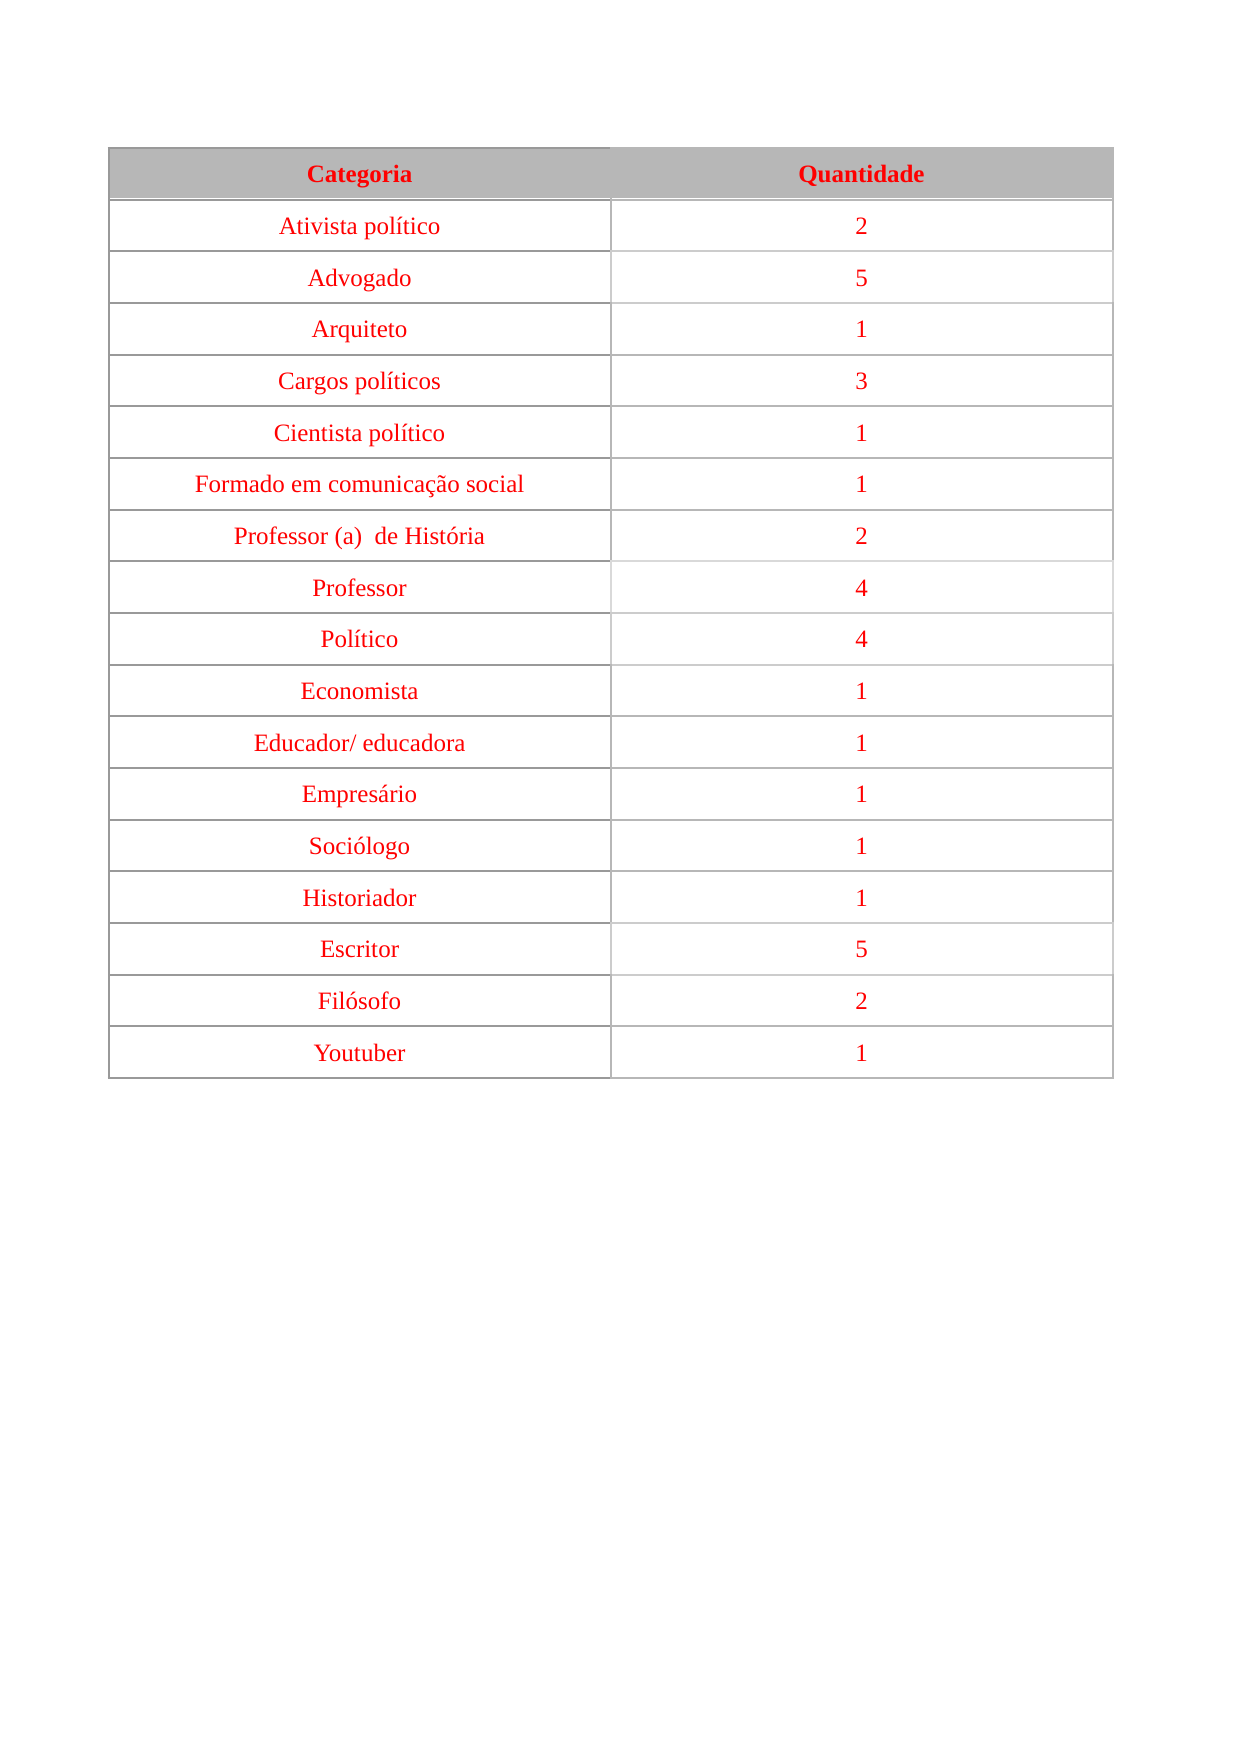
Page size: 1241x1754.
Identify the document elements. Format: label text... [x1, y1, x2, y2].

table_cell Sociólogo [110, 821, 610, 870]
table_cell Cargos políticos [110, 356, 610, 405]
table_cell Advogado [110, 252, 610, 302]
table_cell 4 [612, 562, 1112, 612]
table_cell Político [110, 614, 610, 663]
table_cell Ativista político [110, 201, 610, 250]
table_cell Professor [110, 562, 610, 612]
table_cell Educador/ educadora [110, 717, 610, 767]
table_cell 3 [612, 356, 1112, 405]
table_cell 2 [612, 976, 1112, 1025]
table_cell Youtuber [110, 1027, 610, 1077]
table_cell 1 [612, 666, 1112, 715]
table_cell 5 [612, 252, 1112, 302]
table_cell 4 [612, 614, 1112, 663]
table_cell 1 [612, 1027, 1112, 1077]
table_cell Arquiteto [110, 304, 610, 353]
table_cell 1 [612, 304, 1112, 353]
table_cell 1 [612, 407, 1112, 457]
table_header Quantidade [612, 149, 1112, 198]
table_cell Historiador [110, 872, 610, 922]
table_cell Empresário [110, 769, 610, 818]
table_cell 2 [612, 201, 1112, 250]
table_cell 1 [612, 821, 1112, 870]
table_cell Economista [110, 666, 610, 715]
table_cell 5 [612, 924, 1112, 973]
table_cell 2 [612, 511, 1112, 560]
table_cell 1 [612, 769, 1112, 818]
table_cell 1 [612, 872, 1112, 922]
table_cell Filósofo [110, 976, 610, 1025]
table_cell Professor (a) de História [110, 511, 610, 560]
table_cell Formado em comunicação social [110, 459, 610, 508]
table_cell Escritor [110, 924, 610, 973]
table_header Categoria [110, 149, 610, 198]
table_cell Cientista político [110, 407, 610, 457]
table_cell 1 [612, 459, 1112, 508]
table_cell 1 [612, 717, 1112, 767]
